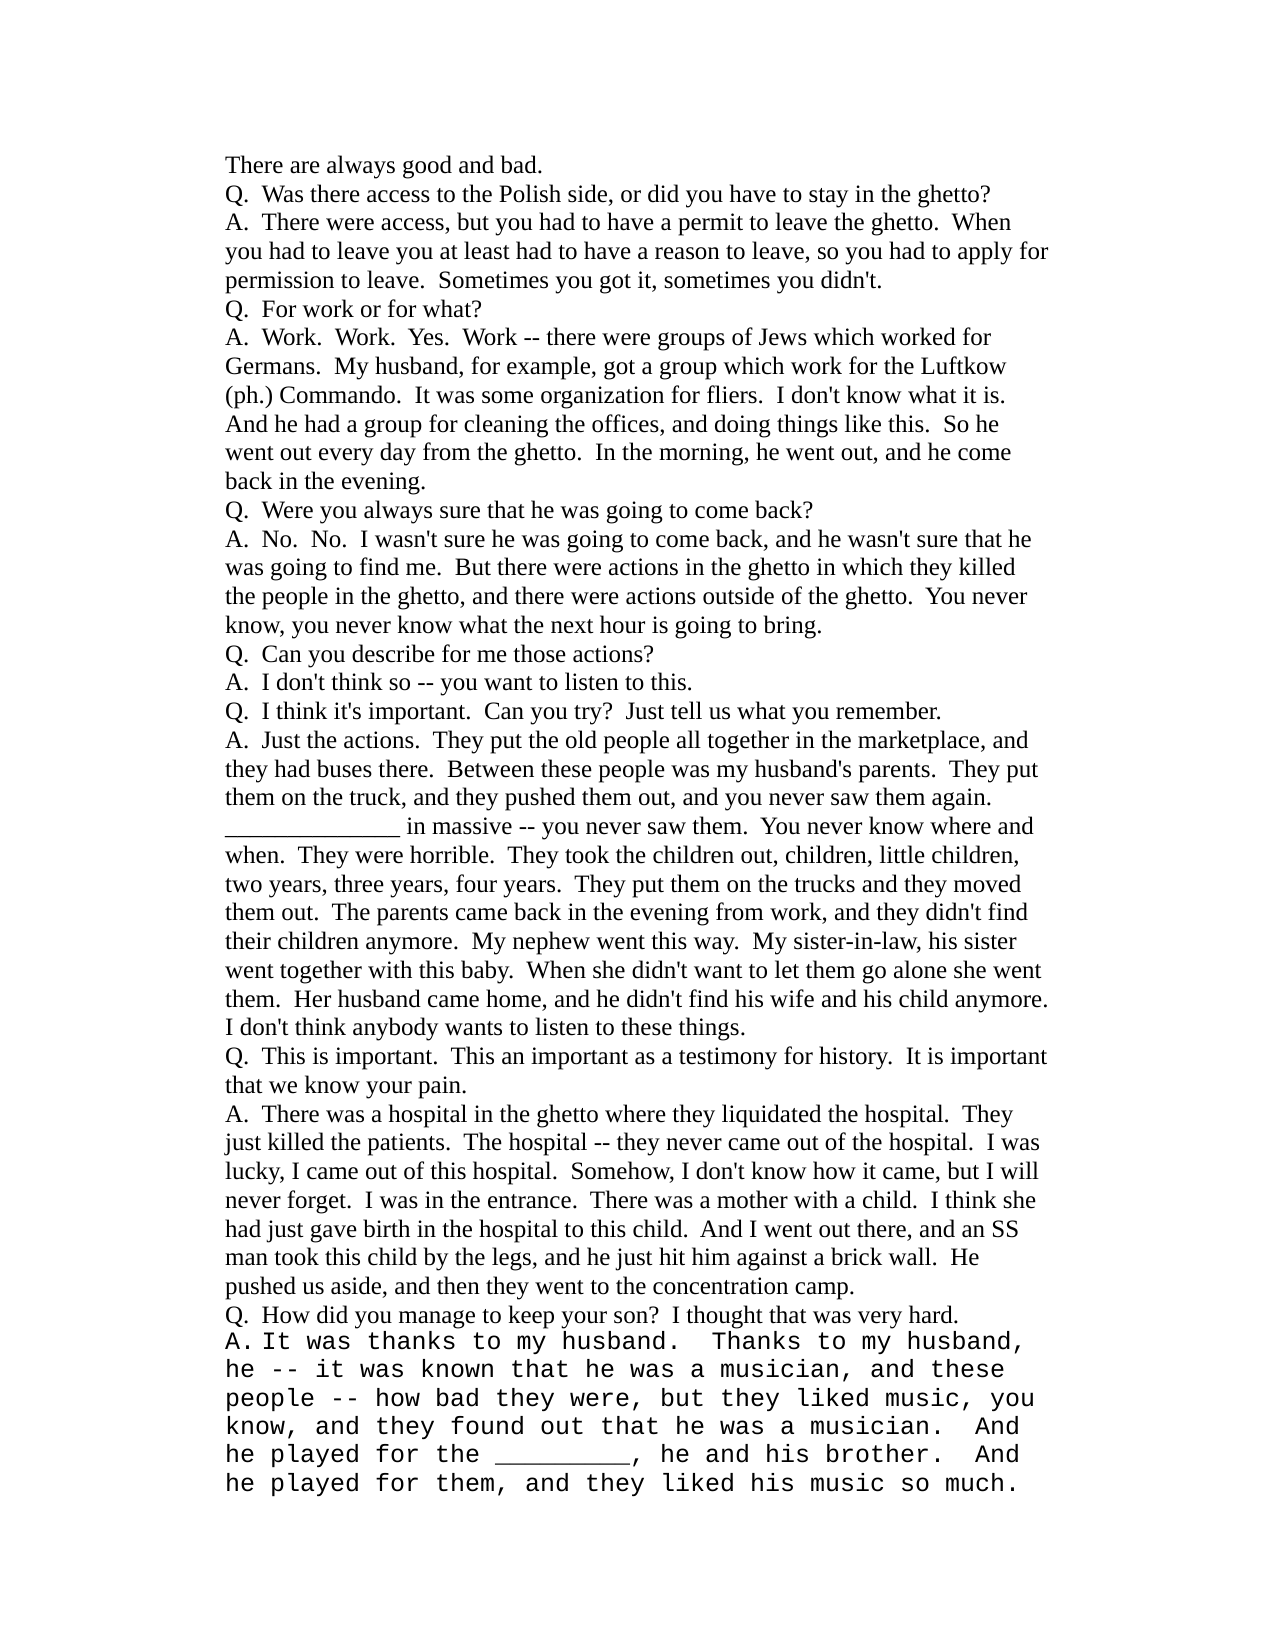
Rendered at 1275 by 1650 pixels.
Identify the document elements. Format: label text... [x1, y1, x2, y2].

text Q. Were you always sure that he was going to come back? [225, 524, 1050, 552]
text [225, 1357, 1050, 1499]
text A. There were access, but you had to have a permit to leave the ghetto. When you had to leave you at least had to have a reason to leave, so you had to apply for permission to leave. Sometimes you got it, sometimes you didn't. [225, 236, 1050, 322]
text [225, 150, 1050, 207]
text A. There was a hospital in the ghetto where they liquidated the hospital. They just killed the patients. The hospital -- they never came out of the hospital. I was lucky, I came out of this hospital. Somehow, I don't know how it came, but I will never forget. I was in the entrance. There was a mother with a child. I think she had just gave birth in the hospital to this child. And I went out there, and an SS man took this child by the legs, and he just hit him against a brick wall. He pushed us aside, and then they went to the concentration camp. [225, 1127, 1050, 1329]
text A. I don't think so -- you want to listen to this. [225, 696, 1050, 725]
text Q. How did you manage to keep your son? I thought that was very hard. [225, 1329, 1050, 1357]
text Q. Was there access to the Polish side, or did you have to stay in the ghetto? [225, 207, 1050, 236]
text Q. Can you describe for me those actions? [225, 667, 1050, 696]
text A. Work. Work. Yes. Work -- there were groups of Jews which worked for Germans. My husband, for example, got a group which work for the Luftkow (ph.) Commando. It was some organization for fliers. I don't know what it is. And he had a group for cleaning the offices, and doing things like this. So he went out every day from the ghetto. In the morning, he went out, and he come back in the evening. [225, 351, 1050, 524]
text A. Just the actions. They put the old people all together in the marketplace, and they had buses there. Between these people was my husband's parents. They put them on the truck, and they pushed them out, and you never saw them again. ______________ in massive -- you never saw them. You never know where and when. They were horrible. They took the children out, children, little children, two years, three years, four years. They put them on the trucks and they moved them out. The parents came back in the evening from work, and they didn't find their children anymore. My nephew went this way. My sister-in-law, his sister went together with this baby. When she didn't want to let them go alone she went them. Her husband came home, and he didn't find his wife and his child anymore. I don't think anybody wants to listen to these things. [225, 754, 1050, 1070]
text Q. I think it's important. Can you try? Just tell us what you remember. [225, 725, 1050, 754]
text Q. For work or for what? [225, 322, 1050, 351]
text Q. This is important. This an important as a testimony for history. It is important that we know your pain. [225, 1070, 1050, 1127]
text A. No. No. I wasn't sure he was going to come back, and he wasn't sure that he was going to find me. But there were actions in the ghetto in which they killed the people in the ghetto, and there were actions outside of the ghetto. You never know, you never know what the next hour is going to bring. [225, 552, 1050, 667]
